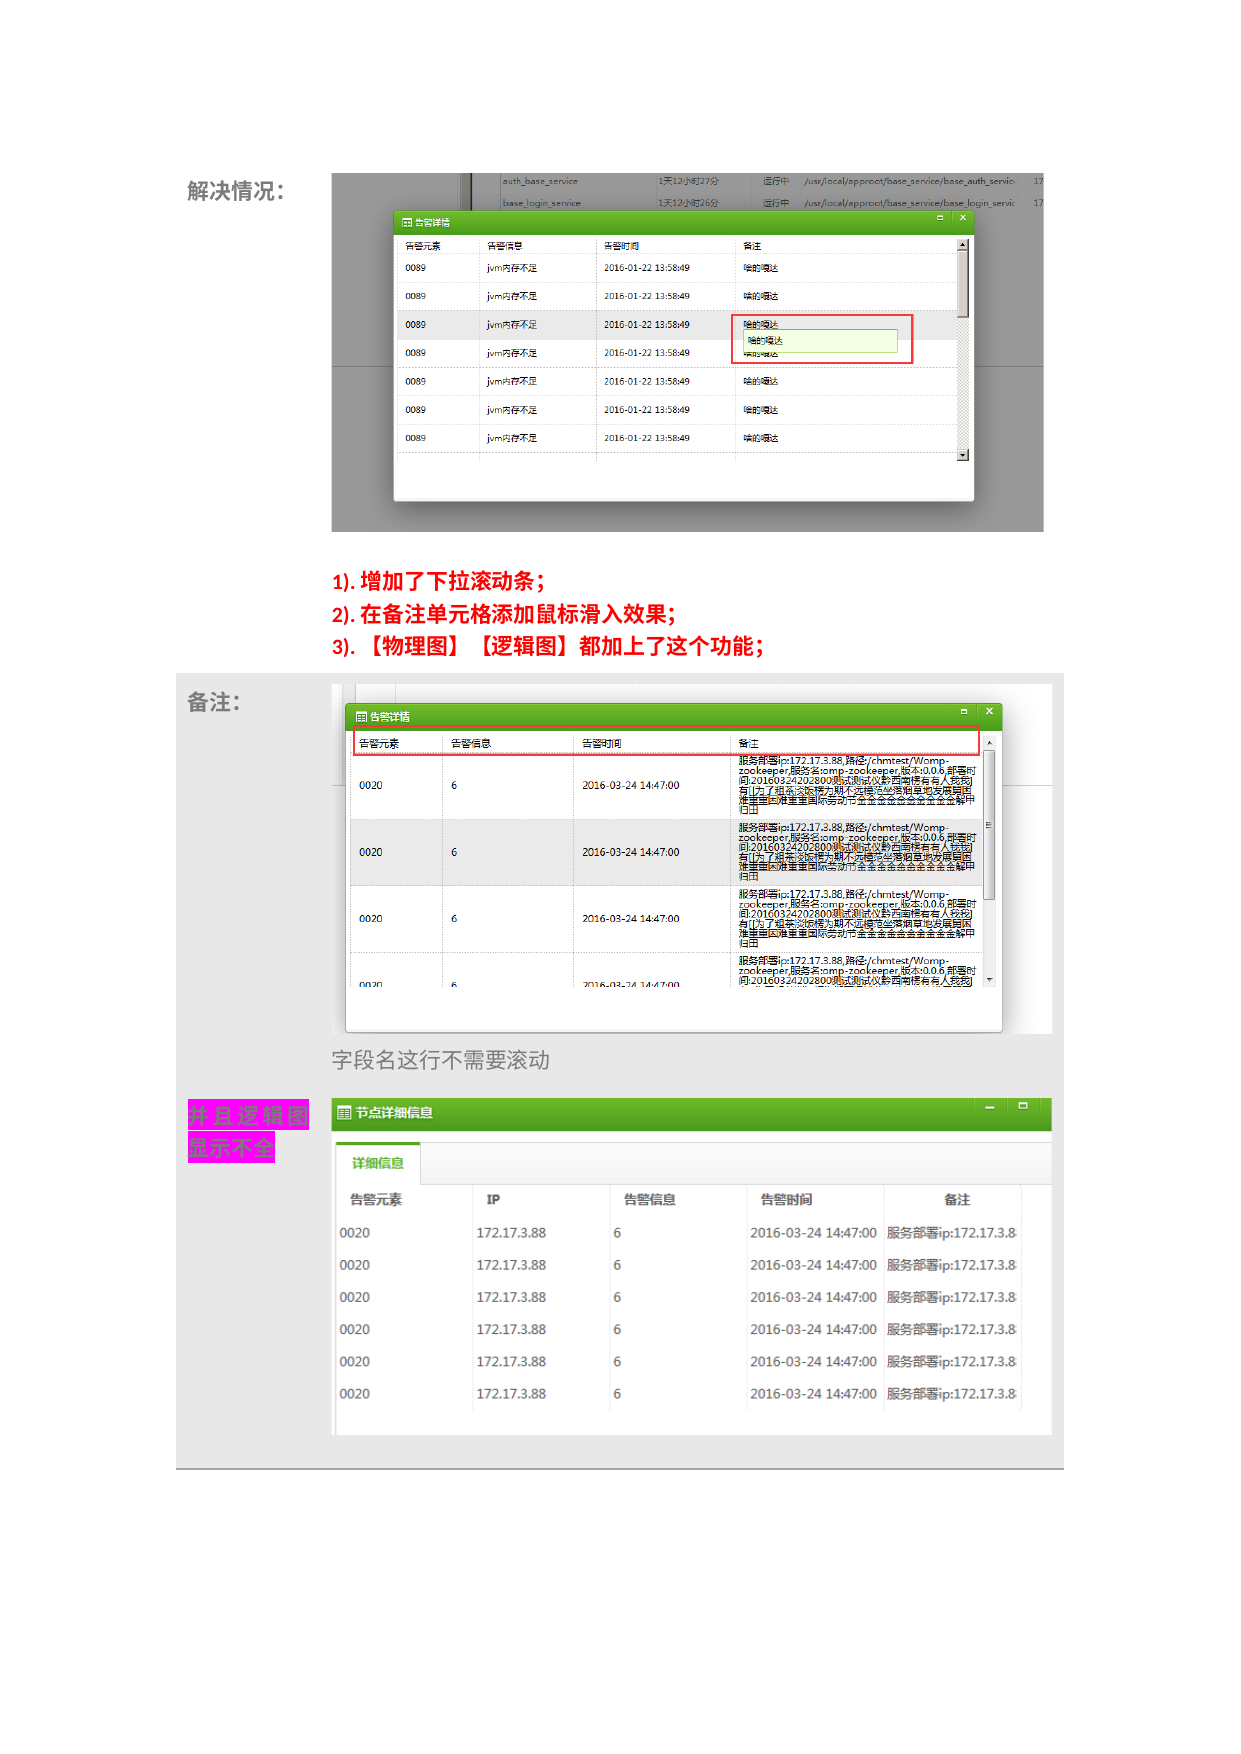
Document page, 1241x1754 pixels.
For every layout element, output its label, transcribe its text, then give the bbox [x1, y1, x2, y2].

table_cell [320, 1087, 1064, 1468]
table_cell 字段名这行不需要滚动 [320, 673, 1064, 1087]
picture [331, 173, 1044, 532]
table_cell 解决情况： [176, 162, 320, 673]
table_cell 并且逻辑图显示不全 [176, 1087, 320, 1468]
picture [331, 684, 1053, 1034]
picture [331, 1098, 1052, 1435]
table_cell 备注： [176, 673, 320, 1087]
table_cell 1). 增加了下拉滚动条； 2). 在备注单元格添加鼠标滑入效果； 3). 【物理图】【逻辑图】都加上了这个功能； [320, 162, 1064, 673]
